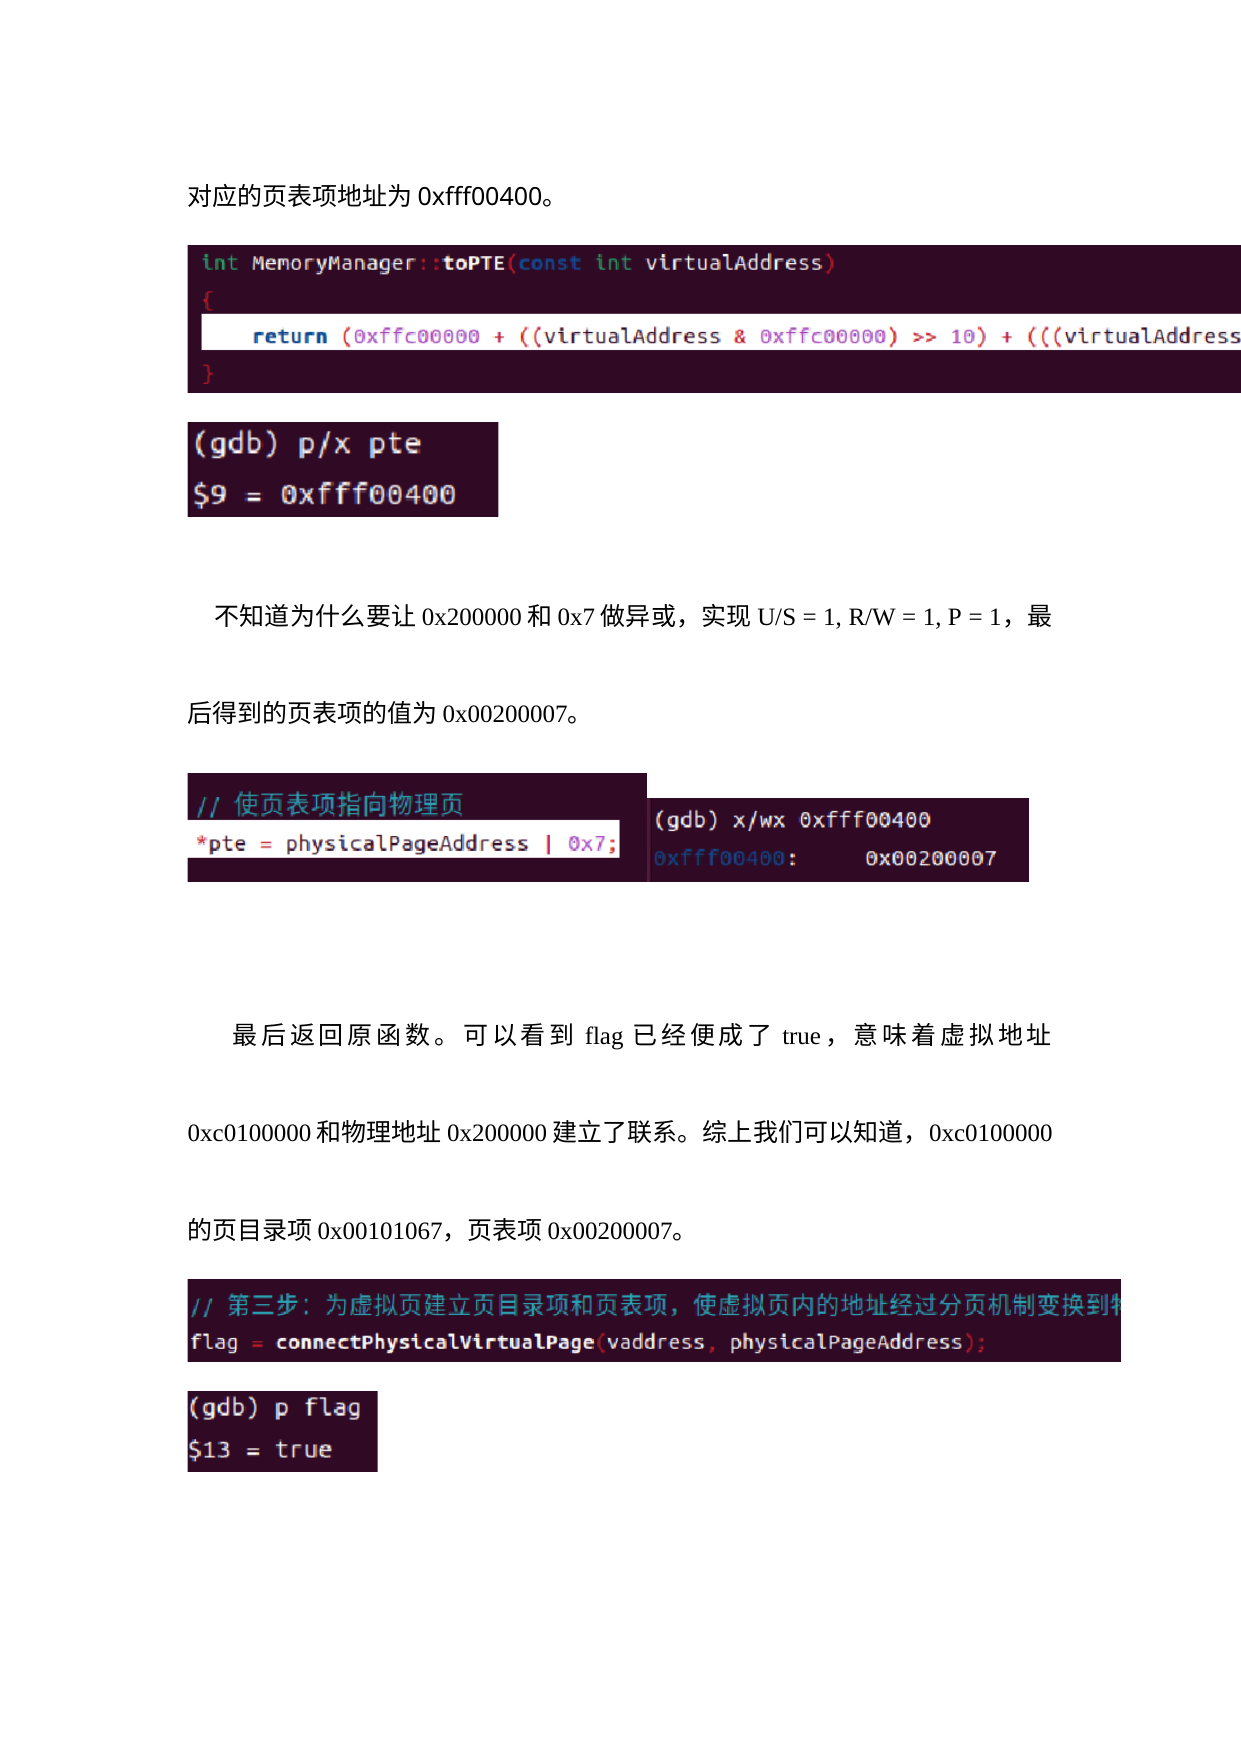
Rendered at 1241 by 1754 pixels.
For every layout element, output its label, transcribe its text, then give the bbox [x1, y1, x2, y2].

picture [187, 773, 1029, 882]
picture [187, 422, 499, 517]
text 最后返回原函数。可以看到flag已经便成了true，意味着虚拟地址0xc0100000和物理地址0x200000建立了联系。综上我们可以知道，0xc0100000的页目录项0x00101067，页表项0x00200007。 [187, 1001, 1053, 1261]
picture [187, 245, 1241, 393]
picture [187, 1391, 378, 1472]
text 不知道为什么要让0x200000和0x7做异或，实现U/S = 1, R/W = 1, P = 1，最后得到的页表项的值为0x00200007。 [187, 582, 1053, 744]
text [187, 162, 1053, 227]
picture [187, 1279, 1121, 1362]
